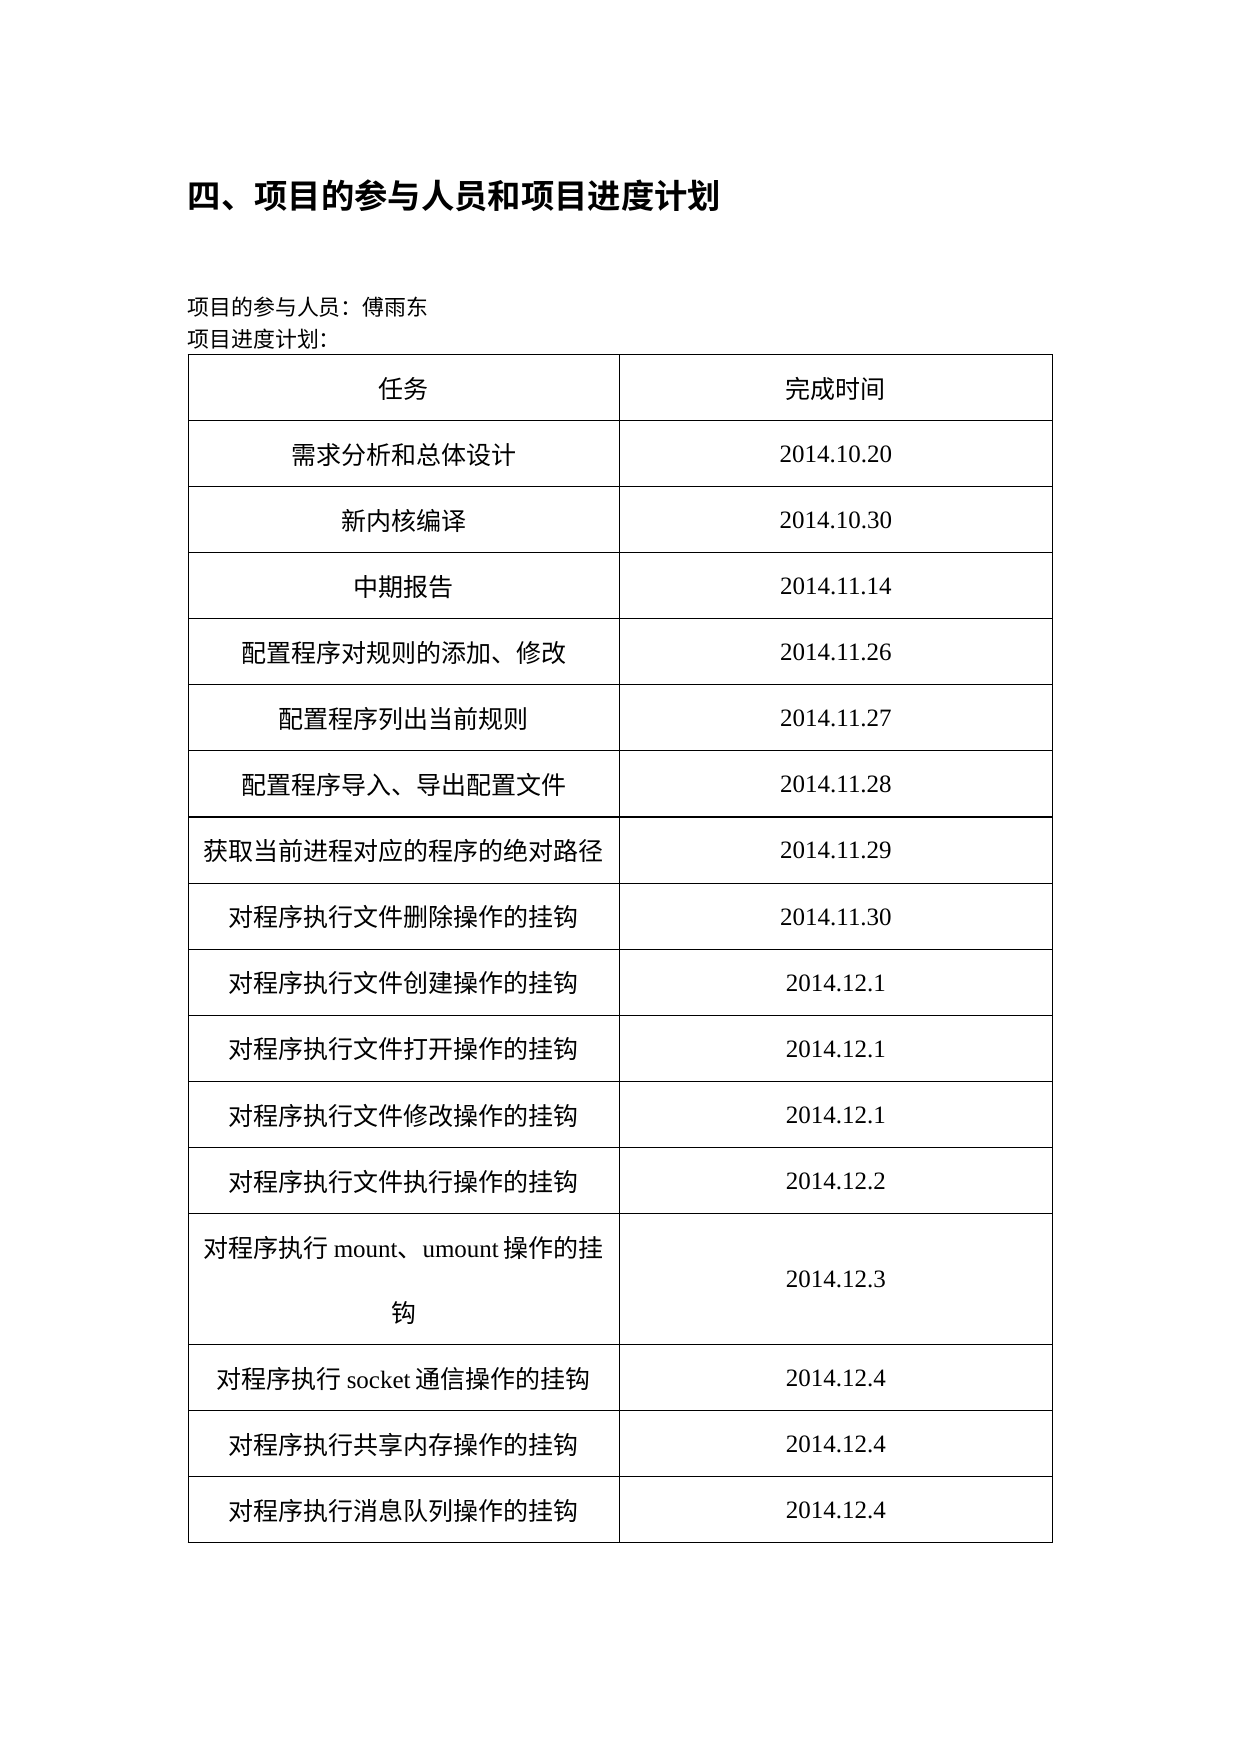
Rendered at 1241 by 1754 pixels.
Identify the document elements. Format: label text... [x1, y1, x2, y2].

table_cell 2014.12.2 [620, 1148, 1052, 1213]
table_cell 2014.12.3 [620, 1214, 1052, 1344]
table_cell 2014.12.1 [620, 1082, 1052, 1147]
table_cell 配置程序导入、导出配置文件 [189, 751, 619, 816]
table_cell 2014.11.28 [620, 751, 1052, 816]
table_cell 对程序执行socket通信操作的挂钩 [189, 1345, 619, 1410]
table_cell 配置程序对规则的添加、修改 [189, 619, 619, 684]
text 项目进度计划： [187, 322, 1053, 354]
table_cell 2014.11.30 [620, 884, 1052, 948]
table_cell 中期报告 [189, 553, 619, 618]
table_cell 对程序执行文件删除操作的挂钩 [189, 884, 619, 948]
table_cell 对程序执行文件修改操作的挂钩 [189, 1082, 619, 1147]
table_cell 新内核编译 [189, 487, 619, 552]
table_cell 2014.12.1 [620, 950, 1052, 1014]
table_cell 配置程序列出当前规则 [189, 685, 619, 750]
table_cell 需求分析和总体设计 [189, 421, 619, 486]
table_cell 对程序执行文件执行操作的挂钩 [189, 1148, 619, 1213]
table_cell 对程序执行文件打开操作的挂钩 [189, 1016, 619, 1081]
table_cell 2014.10.30 [620, 487, 1052, 552]
table_cell 对程序执行消息队列操作的挂钩 [189, 1477, 619, 1542]
table_header 完成时间 [620, 355, 1052, 420]
table_cell 2014.12.4 [620, 1345, 1052, 1410]
table_header 任务 [189, 355, 619, 420]
table_cell 2014.11.27 [620, 685, 1052, 750]
table_cell 2014.11.26 [620, 619, 1052, 684]
table_cell 2014.12.4 [620, 1477, 1052, 1542]
table_cell 2014.11.14 [620, 553, 1052, 618]
table_cell 2014.12.4 [620, 1411, 1052, 1476]
table_cell 对程序执行共享内存操作的挂钩 [189, 1411, 619, 1476]
table_cell 2014.10.20 [620, 421, 1052, 486]
text 项目的参与人员：傅雨东 [187, 289, 1053, 322]
table_cell 对程序执行文件创建操作的挂钩 [189, 950, 619, 1014]
table_cell 2014.12.1 [620, 1016, 1052, 1081]
table_cell 获取当前进程对应的程序的绝对路径 [189, 818, 619, 882]
table_cell 对程序执行mount、umount操作的挂钩 [189, 1214, 619, 1344]
table_cell 2014.11.29 [620, 818, 1052, 882]
subtitle 四、项目的参与人员和项目进度计划 [187, 162, 1053, 227]
